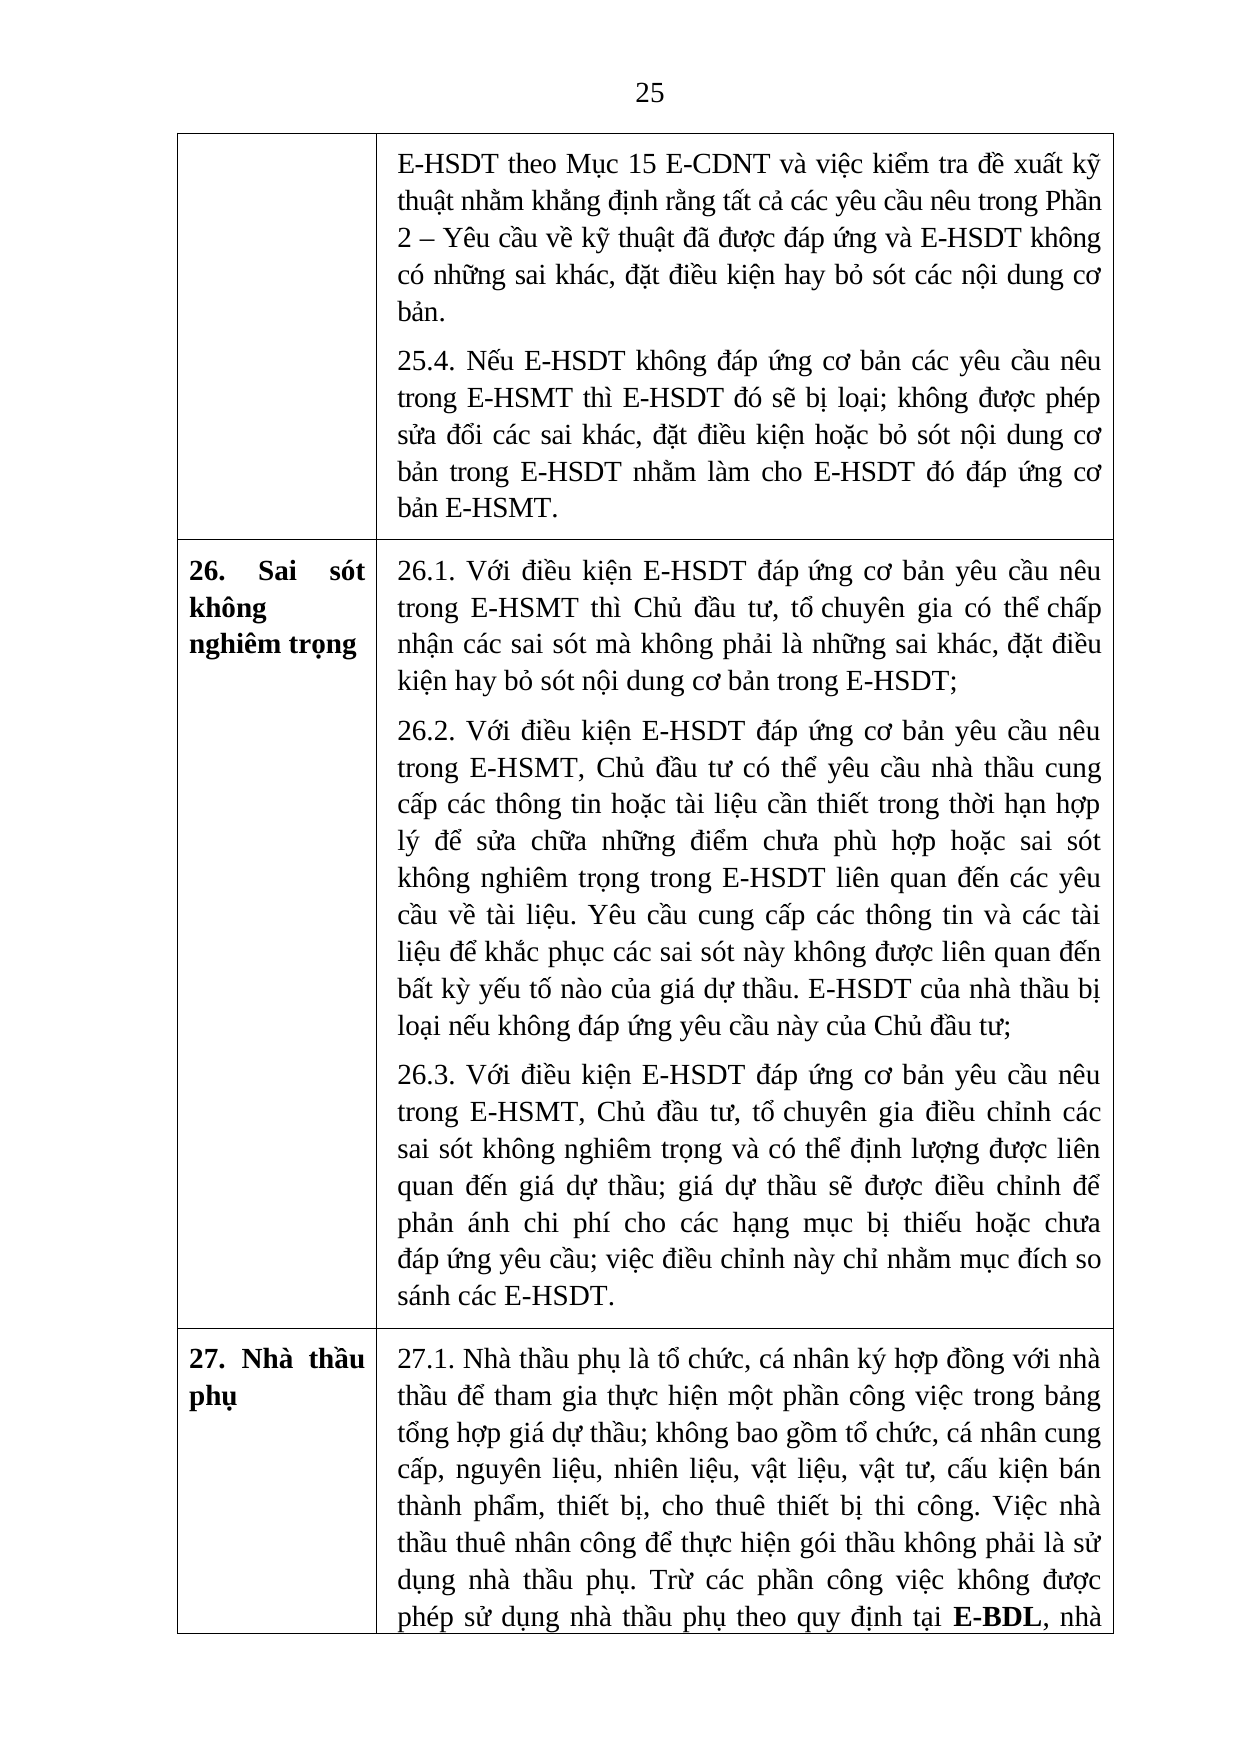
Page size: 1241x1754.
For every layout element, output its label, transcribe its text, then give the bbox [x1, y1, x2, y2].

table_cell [178, 134, 376, 539]
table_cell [377, 1329, 1113, 1633]
table_cell 26.1. Với điều kiện E-HSDT đáp ứng cơ bản yêu cầu nêu trong E-HSMT thì Chủ đầu tư, tổ chuyên gia có thể chấp nhận các sai sót mà không phải là những sai khác, đặt điều kiện hay bỏ sót nội dung cơ bản trong E-HSDT; 26.2. Với điều kiện E-HSDT đáp ứng cơ bản yêu cầu nêu trong E-HSMT, Chủ đầu tư có thể yêu cầu nhà thầu cung cấp các thông tin hoặc tài liệu cần thiết trong thời hạn hợp lý để sửa chữa những điểm chưa phù hợp hoặc sai sót không nghiêm trọng trong E-HSDT liên quan đến các yêu cầu về tài liệu. Yêu cầu cung cấp các thông tin và các tài liệu để khắc phục các sai sót này không được liên quan đến bất kỳ yếu tố nào của giá dự thầu. E-HSDT của nhà thầu bị loại nếu không đáp ứng yêu cầu này của Chủ đầu tư; 26.3. Với điều kiện E-HSDT đáp ứng cơ bản yêu cầu nêu trong E-HSMT, Chủ đầu tư, tổ chuyên gia điều chỉnh các sai sót không nghiêm trọng và có thể định lượng được liên quan đến giá dự thầu; giá dự thầu sẽ được điều chỉnh để phản ánh chi phí cho các hạng mục bị thiếu hoặc chưa đáp ứng yêu cầu; việc điều chỉnh này chỉ nhằm mục đích so sánh các E-HSDT. [377, 540, 1113, 1327]
table_cell 27. Nhà thầu phụ [178, 1329, 376, 1633]
table_cell 26. Sai sót không nghiêm trọng [178, 540, 376, 1327]
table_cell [377, 134, 1113, 539]
